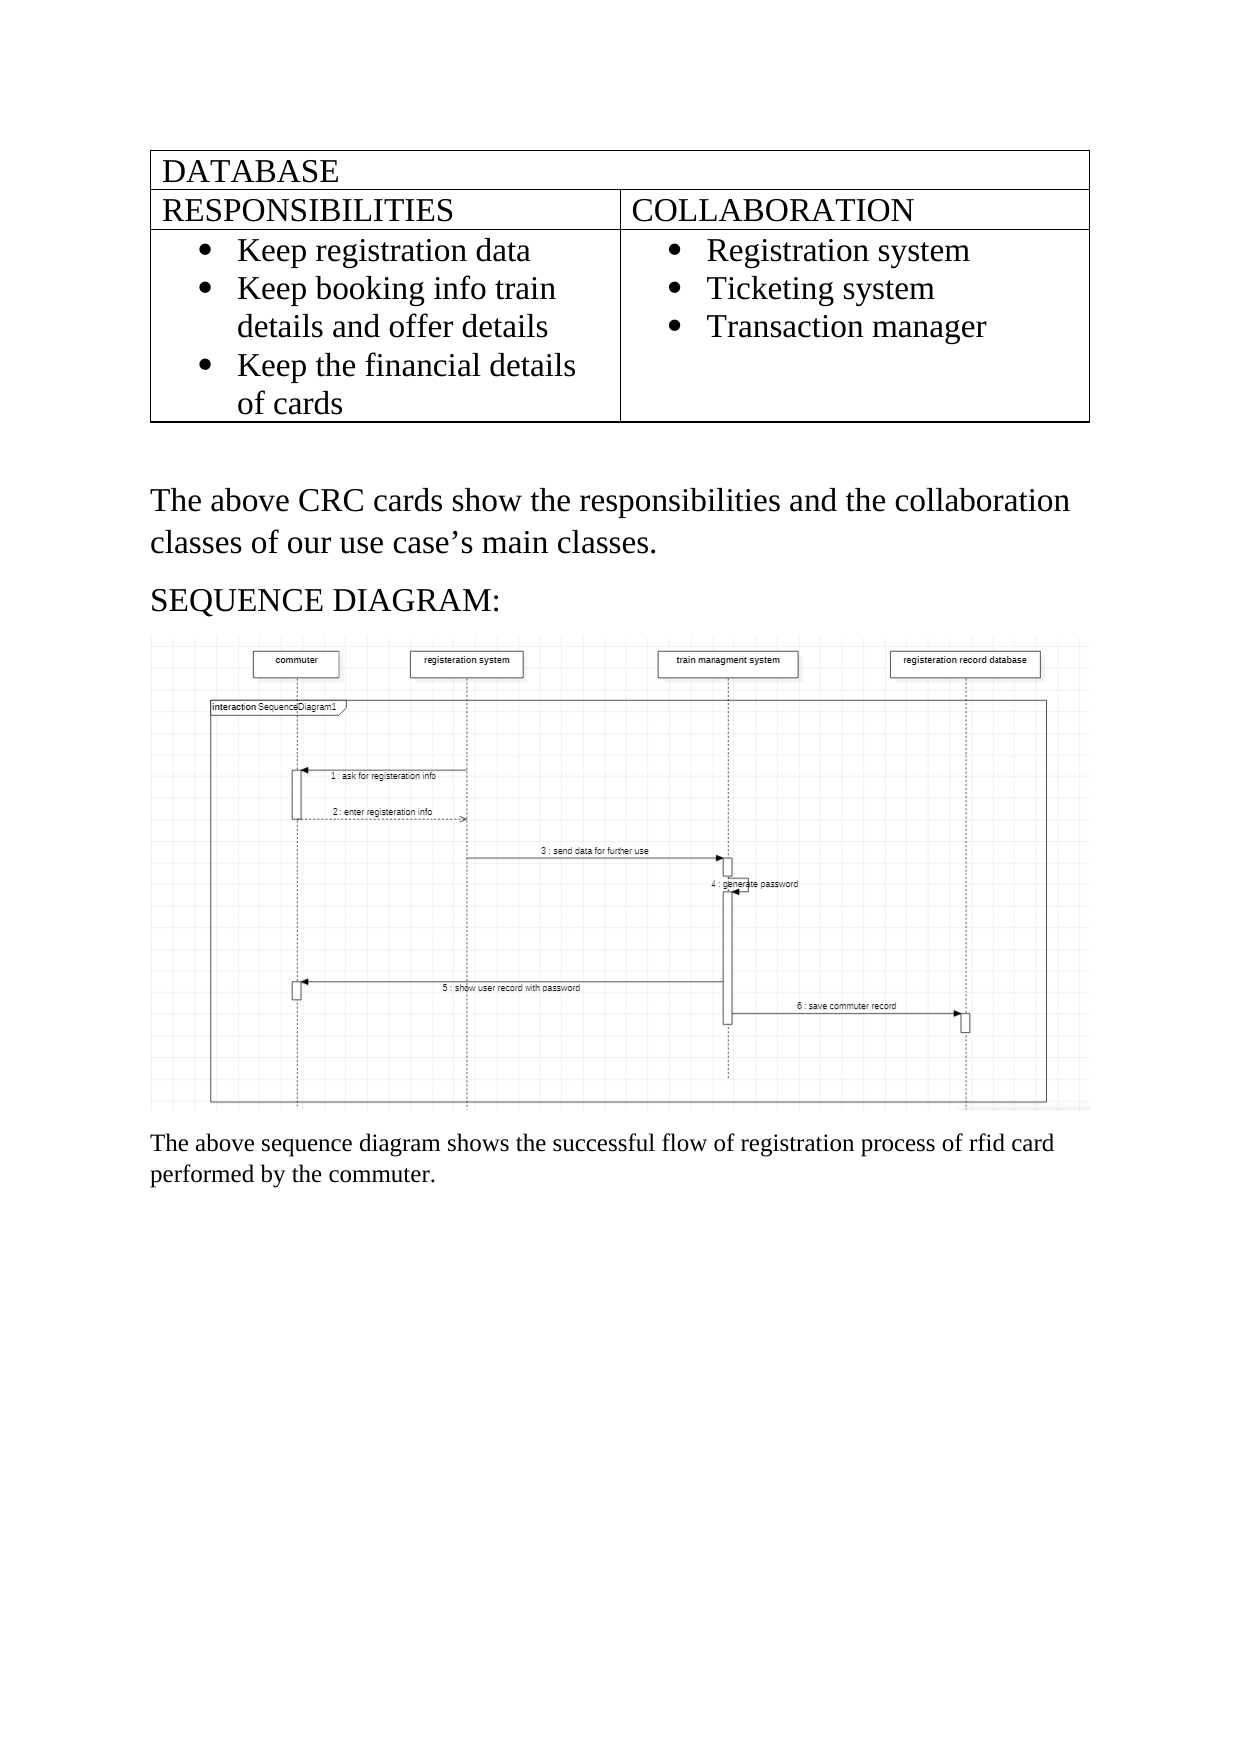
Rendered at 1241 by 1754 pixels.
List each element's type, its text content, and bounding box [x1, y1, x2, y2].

text SEQUENCE DIAGRAM: [150, 580, 1090, 618]
text The above sequence diagram shows the successful flow of registration process of rfid card performed by the commuter. [150, 1128, 1090, 1188]
table_cell Registration system Ticketing system Transaction manager [621, 230, 1089, 421]
table_cell RESPONSIBILITIES [151, 190, 620, 229]
text The above CRC cards show the responsibilities and the collaboration classes of our use case’s main classes. [150, 481, 1090, 560]
table_cell COLLABORATION [621, 190, 1089, 229]
picture [150, 637, 1091, 1110]
table_cell Keep registration data Keep booking info train details and offer details Keep the financial details of cards [151, 230, 620, 421]
table_header DATABASE [151, 151, 1089, 189]
